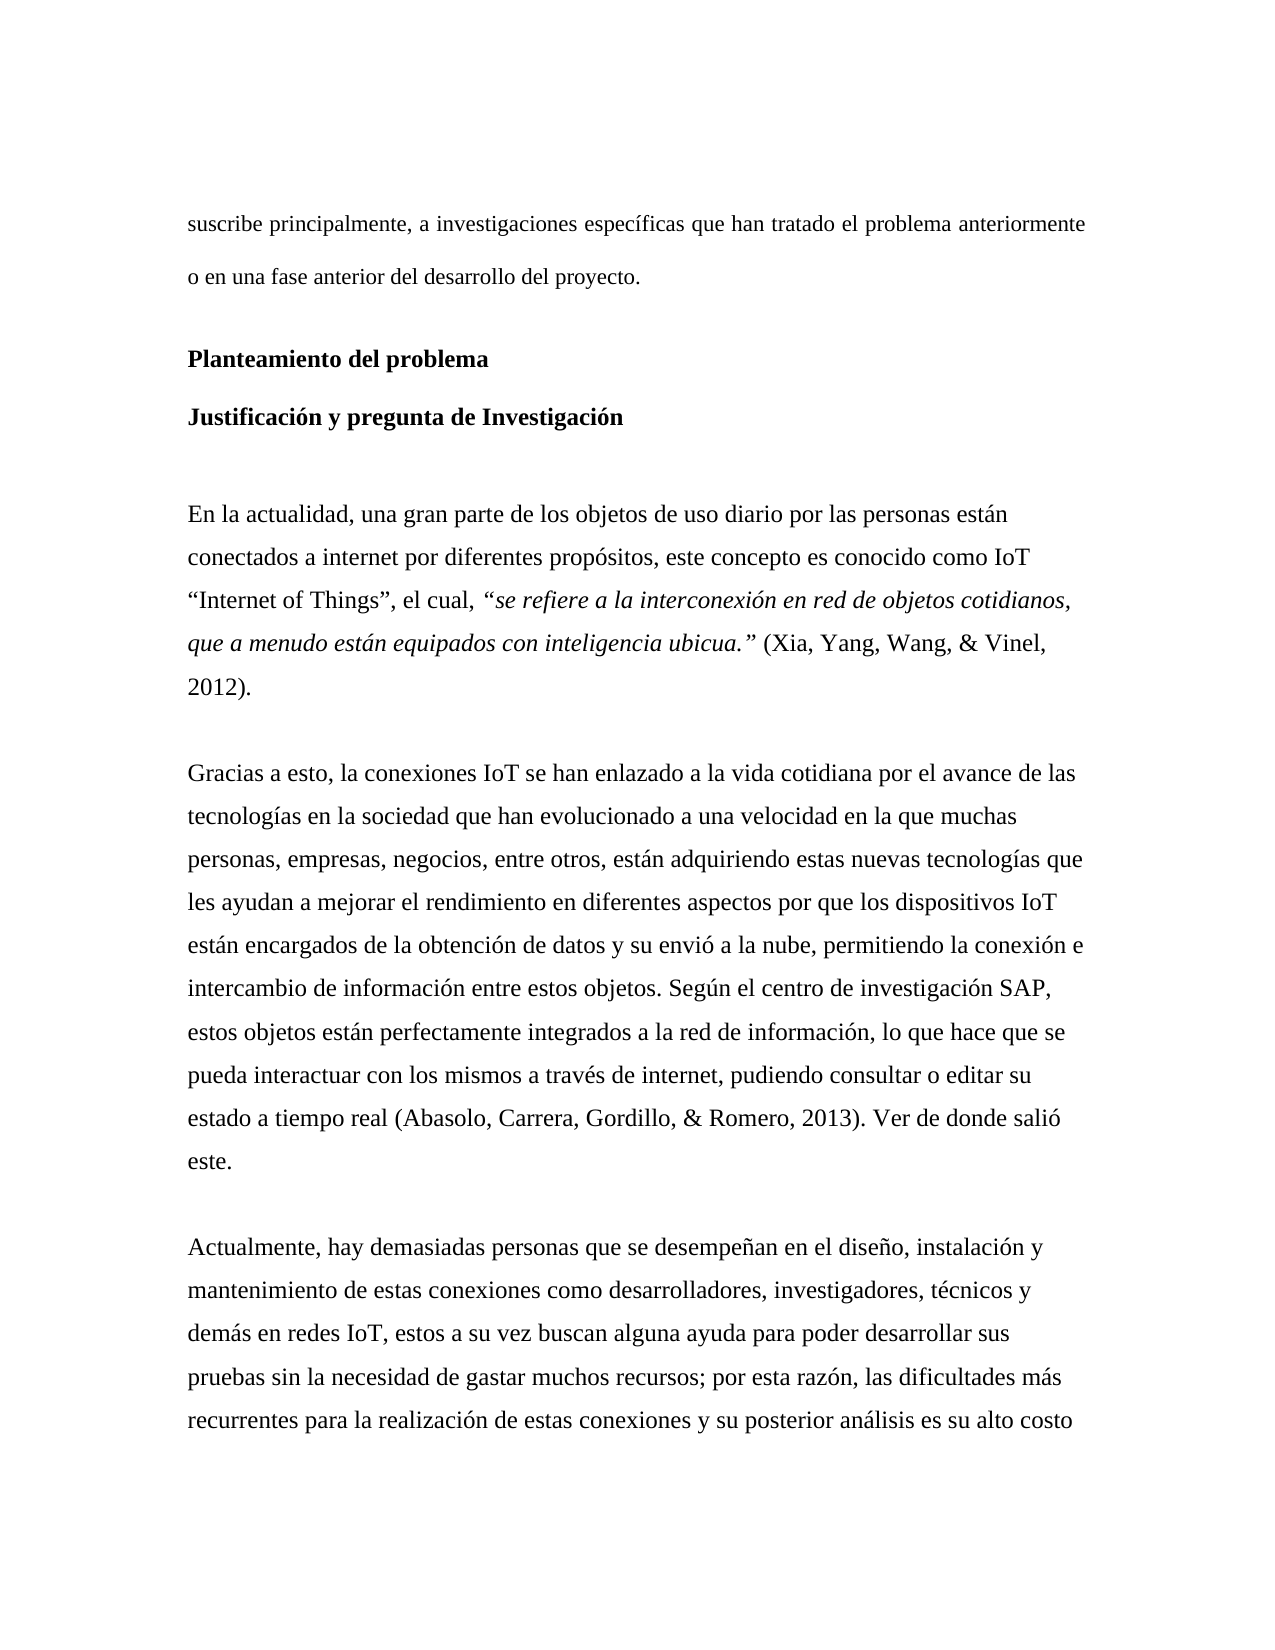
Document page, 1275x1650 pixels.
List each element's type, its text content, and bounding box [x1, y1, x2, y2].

subtitle Justificación y pregunta de Investigación [187, 402, 1087, 431]
text Gracias a esto, la conexiones IoT se han enlazado a la vida cotidiana por el avance de las tecnologías en la sociedad que han evolucionado a una velocidad en la que muchas personas, empresas, negocios, entre otros, están adquiriendo estas nuevas tecnologías que les ayudan a mejorar el rendimiento en diferentes aspectos por que los dispositivos IoT están encargados de la obtención de datos y su envió a la nube, permitiendo la conexión e intercambio de información entre estos objetos. Según el centro de investigación SAP, estos objetos están perfectamente integrados a la red de información, lo que hace que se pueda interactuar con los mismos a través de internet, pudiendo consultar o editar su estado a tiempo real (Abasolo, Carrera, Gordillo, & Romero, 2013). Ver de donde salió este. [187, 758, 1087, 1175]
subtitle Planteamiento del problema [187, 344, 1087, 373]
text En la actualidad, una gran parte de los objetos de uso diario por las personas están conectados a internet por diferentes propósitos, este concepto es conocido como IoT “Internet of Things”, el cual, “se refiere a la interconexión en red de objetos cotidianos, que a menudo están equipados con inteligencia ubicua.” . [187, 499, 1087, 700]
